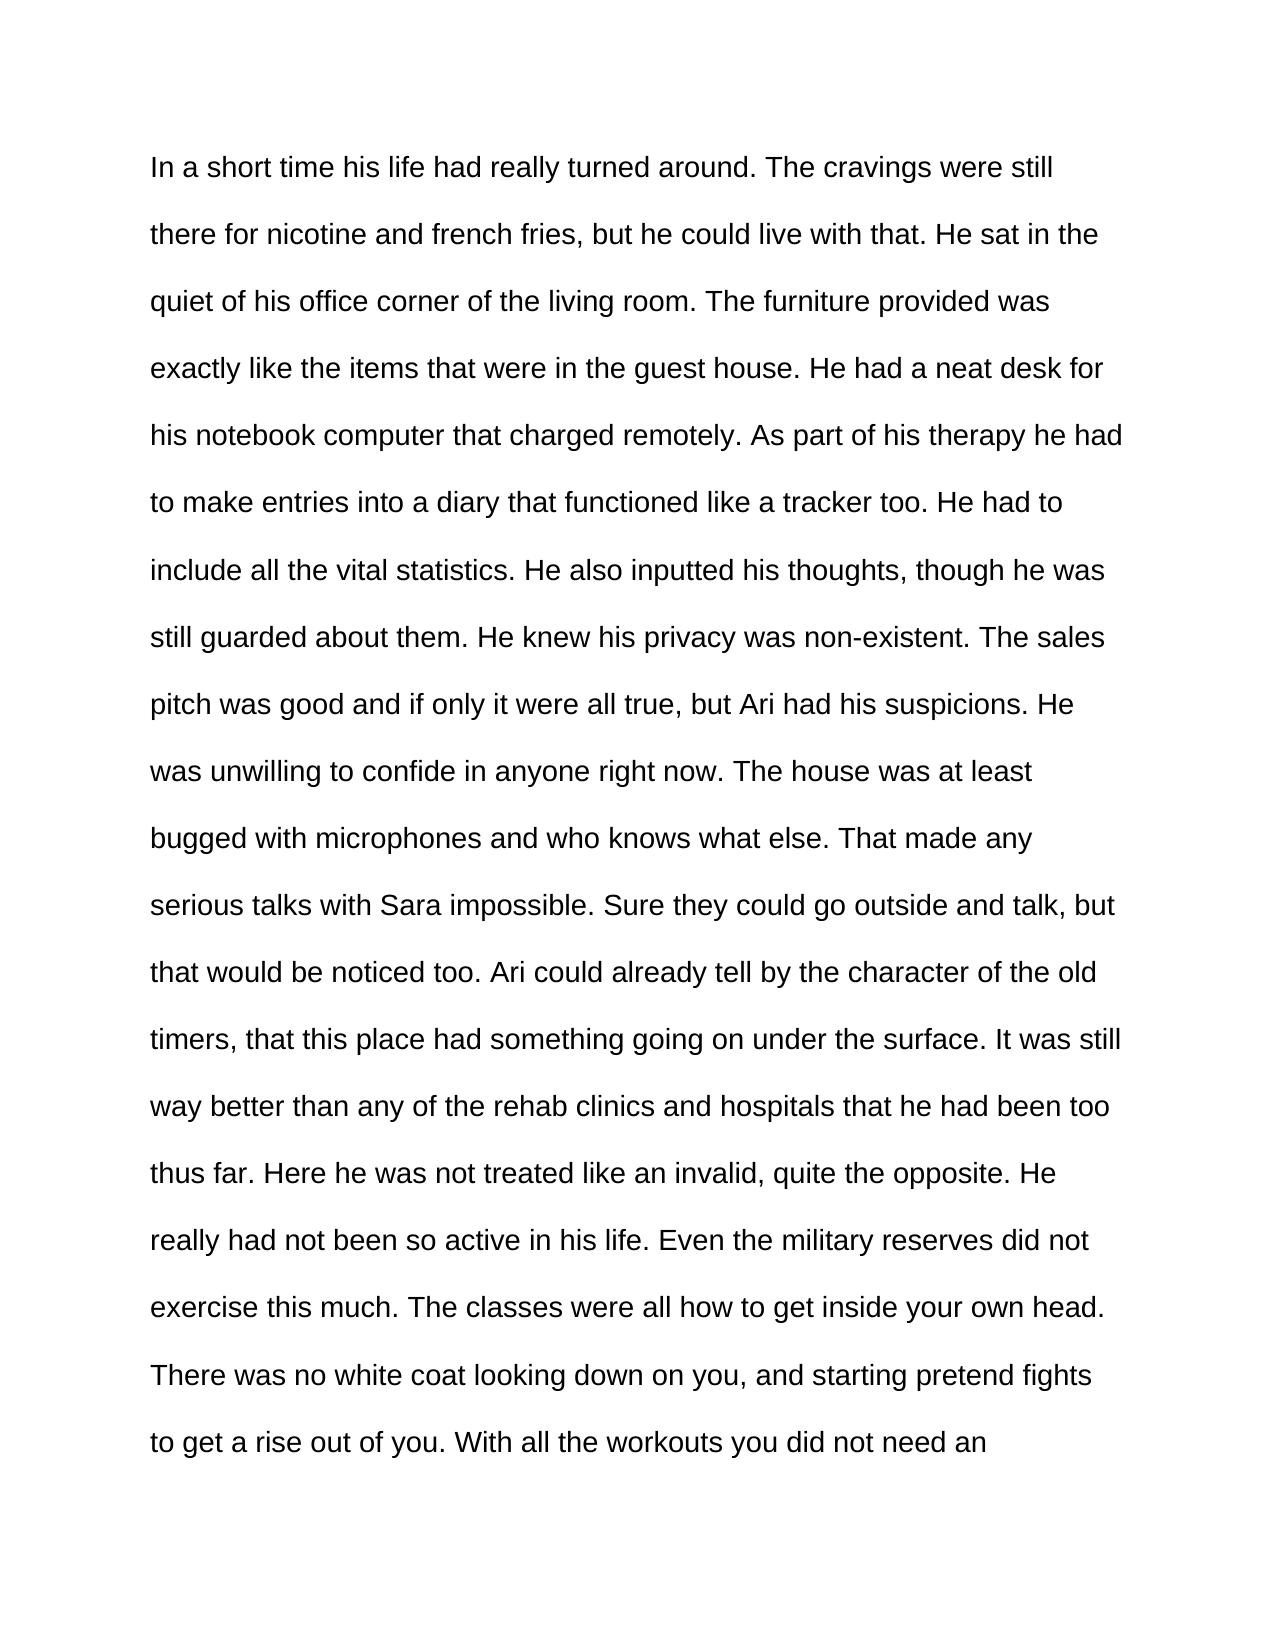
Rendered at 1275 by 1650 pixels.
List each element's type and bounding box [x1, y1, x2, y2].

text [150, 150, 1125, 1458]
